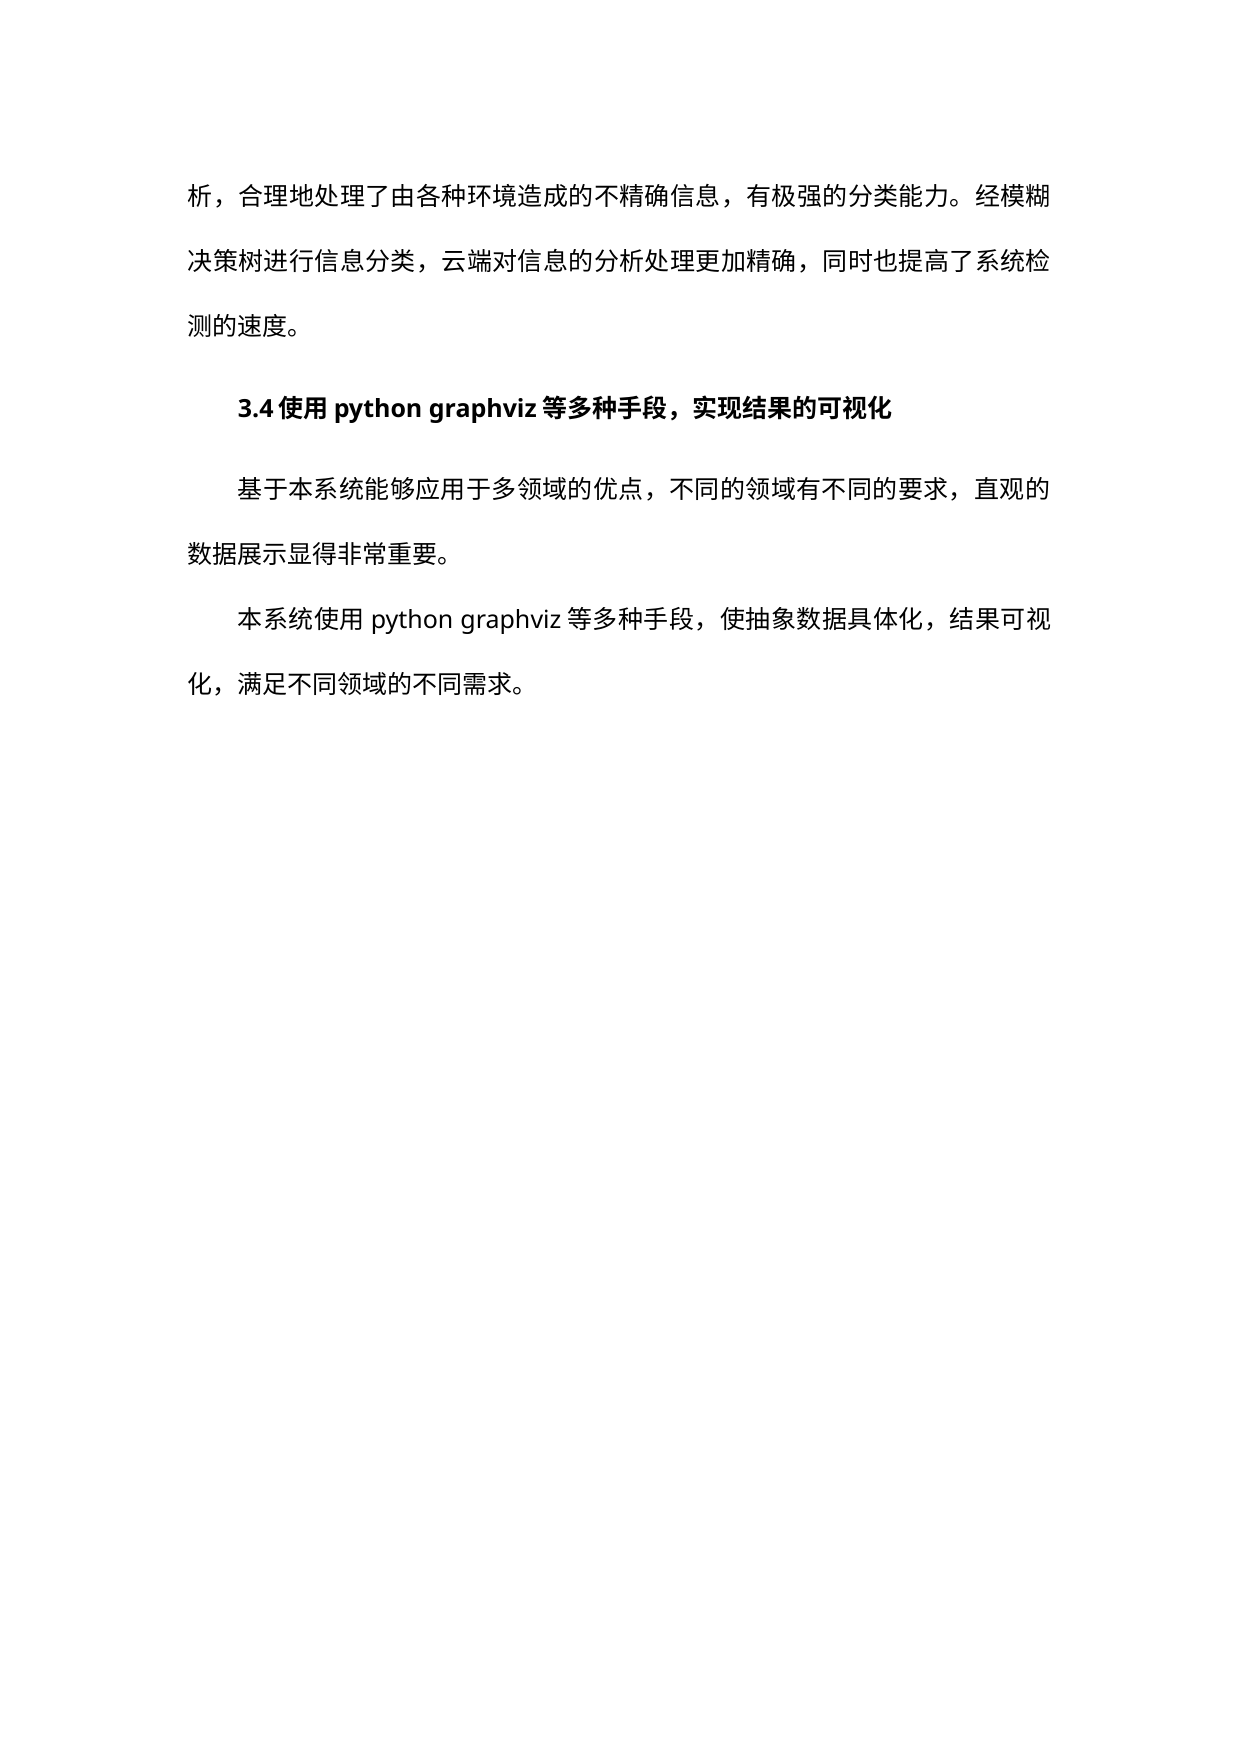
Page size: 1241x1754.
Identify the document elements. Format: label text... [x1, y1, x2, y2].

text 本系统使用python graphviz等多种手段，使抽象数据具体化，结果可视化，满足不同领域的不同需求。 [187, 585, 1053, 715]
text 基于本系统能够应用于多领域的优点，不同的领域有不同的要求，直观的数据展示显得非常重要。 [187, 455, 1053, 585]
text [187, 162, 1053, 357]
list 3.4使用python graphviz等多种手段，实现结果的可视化 [187, 374, 1053, 439]
